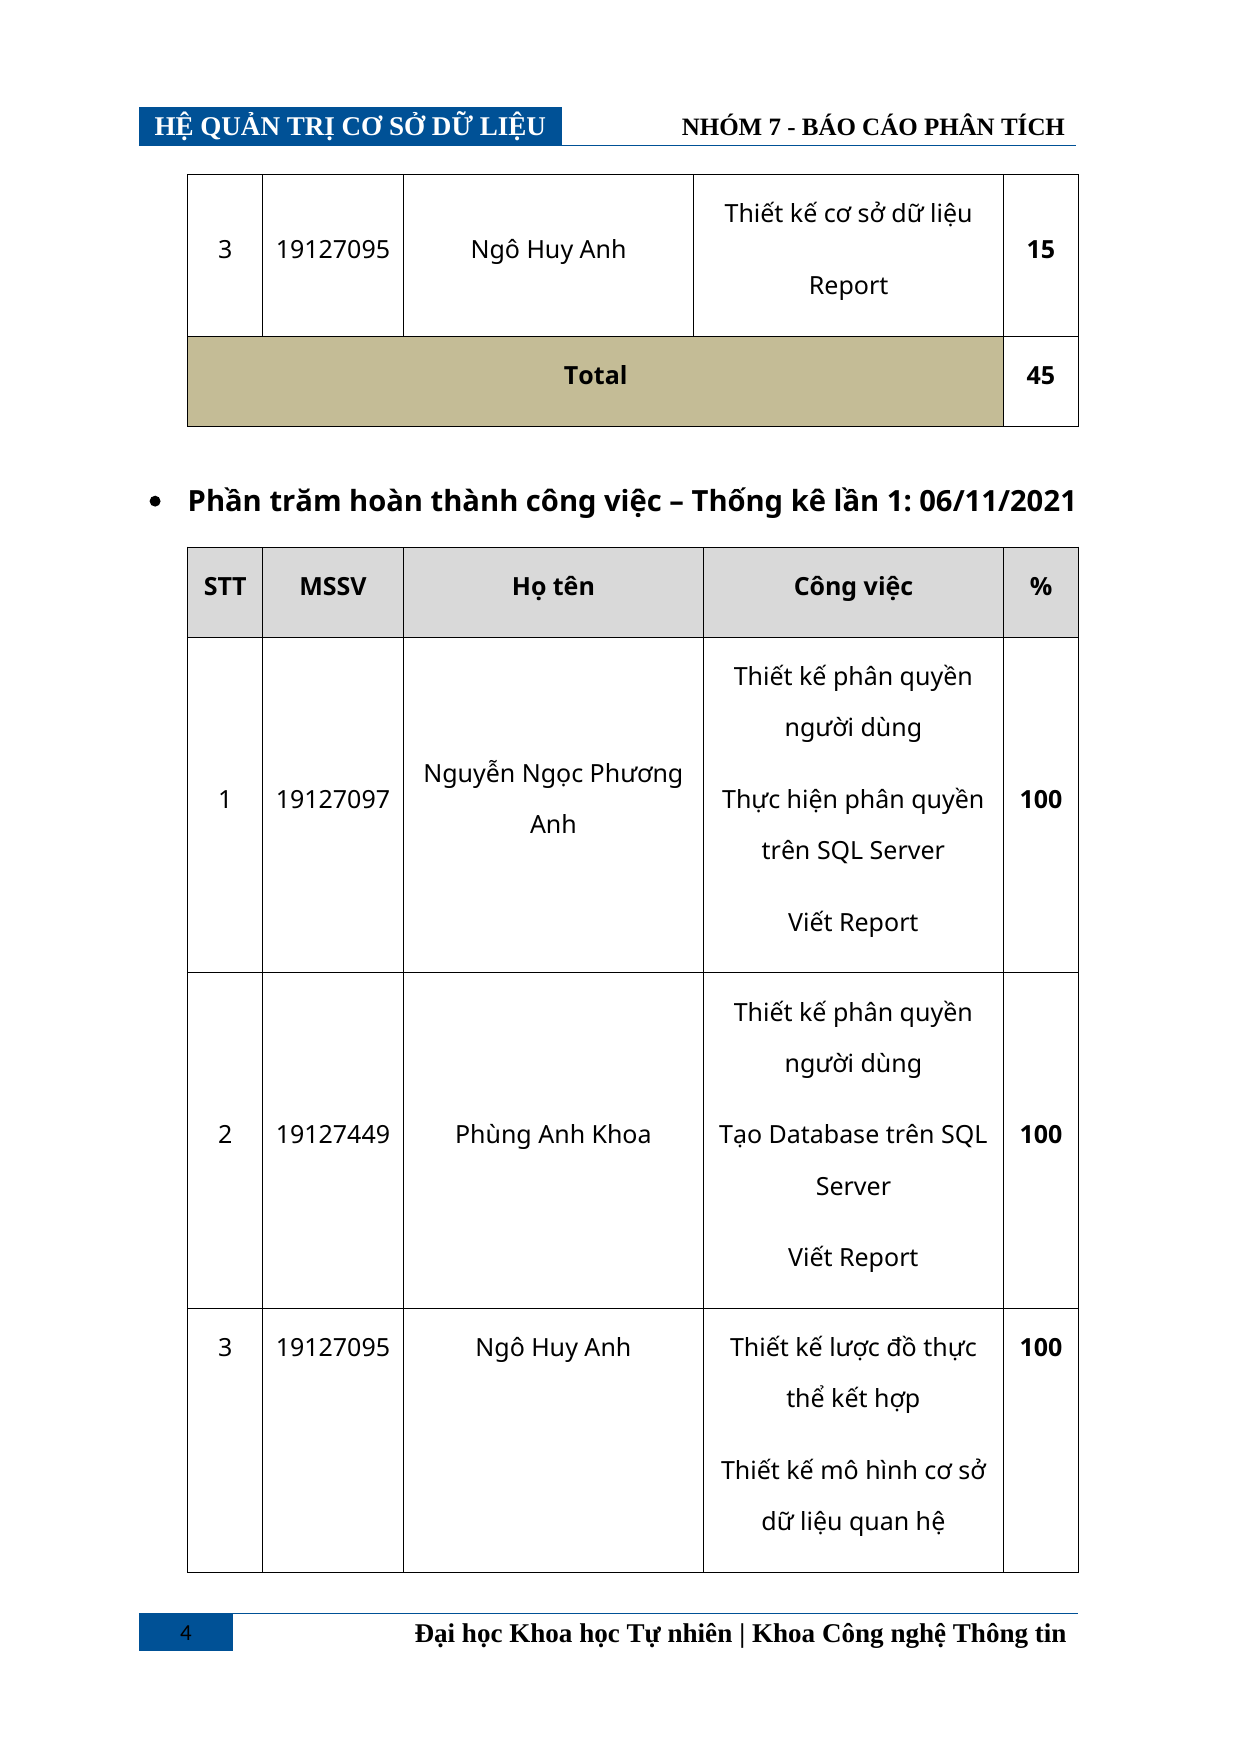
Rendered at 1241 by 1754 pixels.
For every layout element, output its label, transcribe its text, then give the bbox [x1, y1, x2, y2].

table_cell 100 [1004, 638, 1078, 972]
table_cell Total [188, 337, 1003, 426]
table_header STT [188, 548, 262, 637]
list Phần trăm hoàn thành công việc – Thống kê lần 1: 06/11/2021 [150, 480, 1090, 520]
table_cell 100 [1004, 1309, 1078, 1572]
table_cell Ngô Huy Anh [404, 1309, 703, 1572]
table_cell 19127095 [263, 1309, 403, 1572]
table_cell 3 [188, 175, 262, 336]
table_cell 2 [188, 973, 262, 1308]
table_cell 19127449 [263, 973, 403, 1308]
table_cell 3 [188, 1309, 262, 1572]
table_header % [1004, 548, 1078, 637]
table_header MSSV [263, 548, 403, 637]
table_cell 19127095 [263, 175, 403, 336]
table_cell Nguyễn Ngọc Phương Anh [404, 638, 703, 972]
table_cell Thiết kế cơ sở dữ liệu Report [694, 175, 1003, 336]
table_cell 100 [1004, 973, 1078, 1308]
table_cell Thiết kế lược đồ thực thể kết hợp Thiết kế mô hình cơ sở dữ liệu quan hệ Viết Report [704, 1309, 1003, 1572]
table_header Công việc [704, 548, 1003, 637]
table_cell Thiết kế phân quyền người dùng Tạo Database trên SQL Server Viết Report [704, 973, 1003, 1308]
table_cell 45 [1004, 337, 1078, 426]
table_header Họ tên [404, 548, 703, 637]
table_cell 1 [188, 638, 262, 972]
table_cell 15 [1004, 175, 1078, 336]
table_cell Thiết kế phân quyền người dùng Thực hiện phân quyền trên SQL Server Viết Report [704, 638, 1003, 972]
table_cell Ngô Huy Anh [404, 175, 693, 336]
table_cell Phùng Anh Khoa [404, 973, 703, 1308]
table_cell 19127097 [263, 638, 403, 972]
